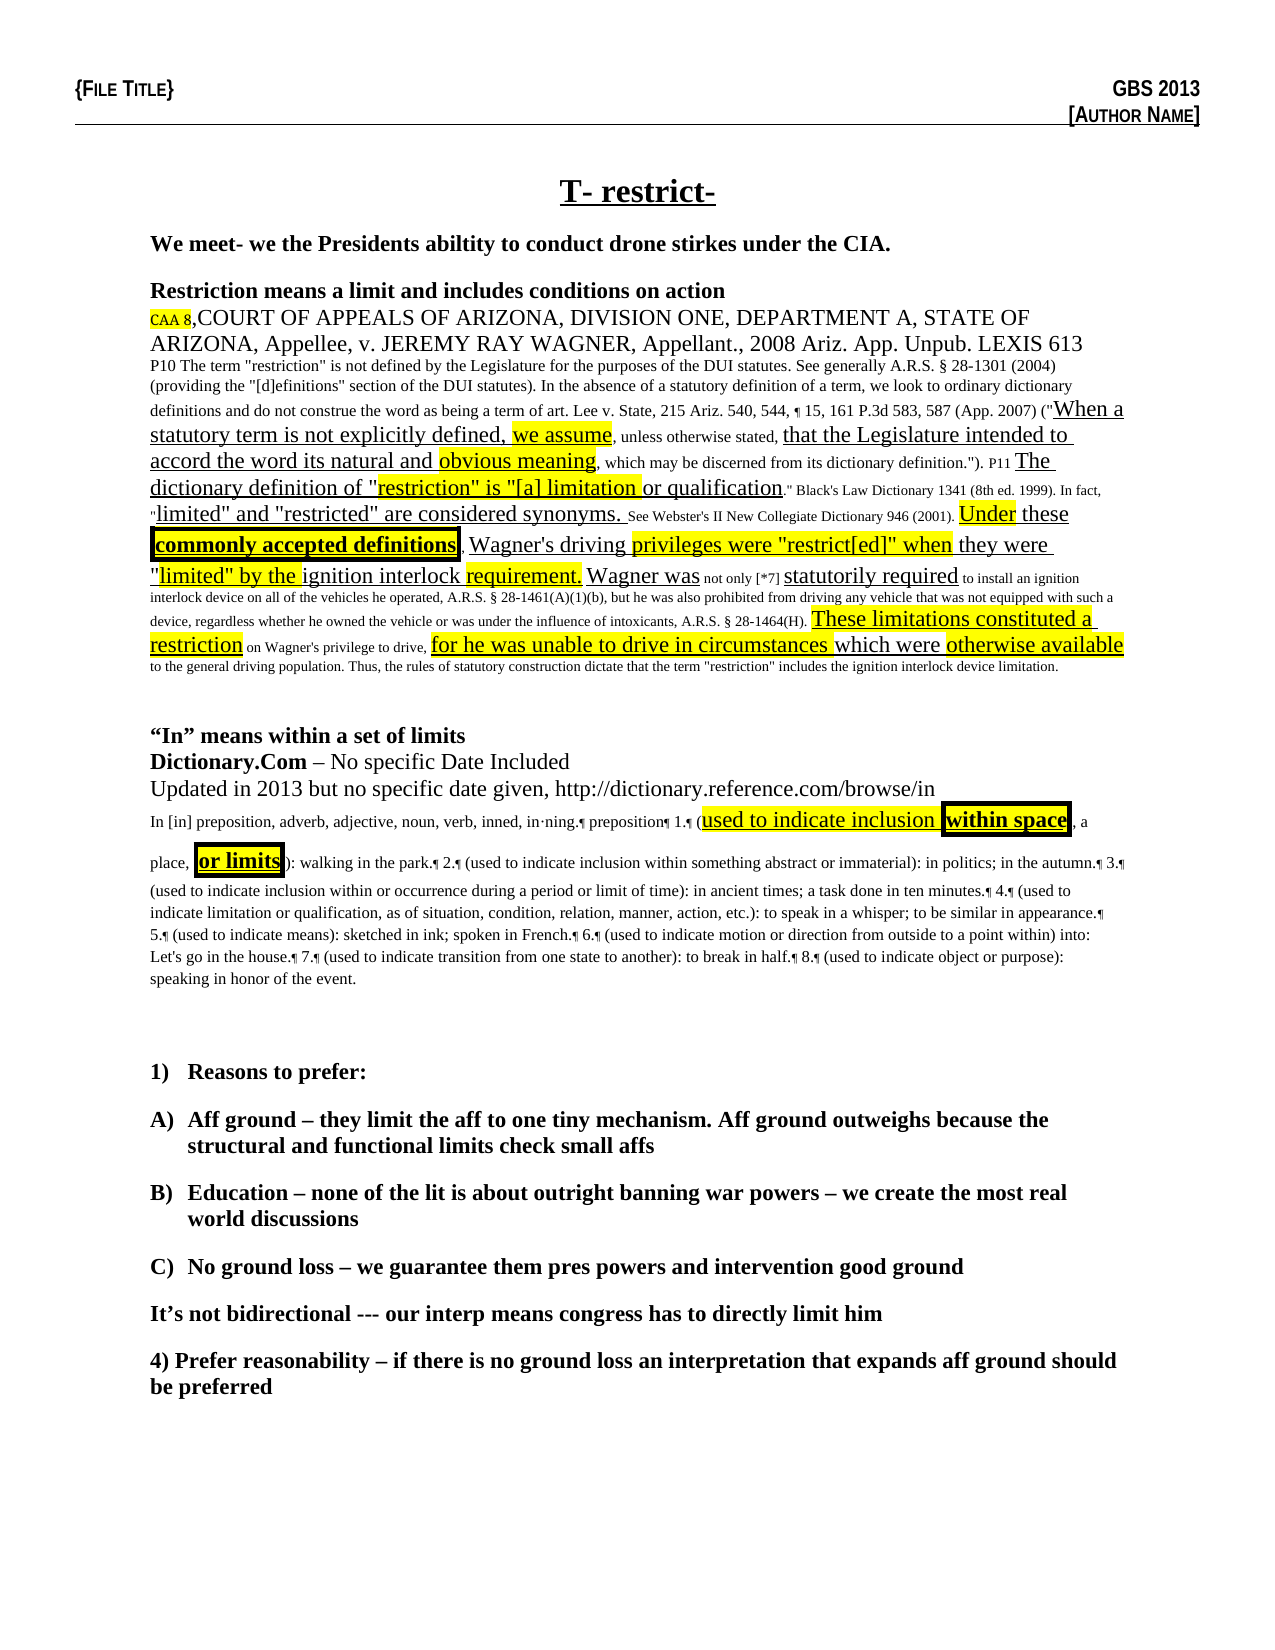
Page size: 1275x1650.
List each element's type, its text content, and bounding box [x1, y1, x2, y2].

subtitle “In” means within a set of limits [150, 722, 1125, 748]
subtitle Aff ground – they limit the aff to one tiny mechanism. Aff ground outweighs because the structural and functional limits check small affs [150, 1106, 1125, 1158]
subtitle Restriction means a limit and includes conditions on action [150, 277, 1125, 303]
text P10 The term "restriction" is not defined by the Legislature for the purposes of the DUI statutes. See generally A.R.S. § 28-1301 (2004) (providing the "[d]efinitions" section of the DUI statutes). In the absence of a statutory definition of a term, we look to ordinary dictionary definitions and do not construe the word as being a term of art. Lee v. State, 215 Ariz. 540, 544, ¶ 15, 161 P.3d 583, 587 (App. 2007) ("When a statutory term is not explicitly defined, we assume, unless otherwise stated, that the Legislature intended to accord the word its natural and obvious meaning, which may be discerned from its dictionary definition."). P11 The dictionary definition of "restriction" is "[a] limitation or qualification." Black's Law Dictionary 1341 (8th ed. 1999). In fact, "limited" and "restricted" are considered synonyms. See Webster's II New Collegiate Dictionary 946 (2001). Under these commonly accepted definitions, Wagner's driving privileges were "restrict[ed]" when they were "limited" by the ignition interlock requirement. Wagner was not only [*7] statutorily required to install an ignition interlock device on all of the vehicles he operated, A.R.S. § 28-1461(A)(1)(b), but he was also prohibited from driving any vehicle that was not equipped with such a device, regardless whether he owned the vehicle or was under the influence of intoxicants, A.R.S. § 28-1464(H). These limitations constituted a restriction on Wagner's privilege to drive, for he was unable to drive in circumstances which were otherwise available to the general driving population. Thus, the rules of statutory construction dictate that the term "restriction" includes the ignition interlock device limitation. [150, 356, 1125, 675]
text CAA 8,COURT OF APPEALS OF ARIZONA, DIVISION ONE, DEPARTMENT A, STATE OF ARIZONA, Appellee, v. JEREMY RAY WAGNER, Appellant., 2008 Ariz. App. Unpub. LEXIS 613 [150, 303, 1125, 356]
text Updated in 2013 but no specific date given, http://dictionary.reference.com/browse/in [150, 774, 1125, 801]
subtitle 4) Prefer reasonability – if there is no ground loss an interpretation that expands aff ground should be preferred [150, 1347, 1125, 1400]
text In [in] preposition, adverb, adjective, noun, verb, inned, in·ning.¶ preposition¶ 1.¶ (used to indicate inclusion within space, a place, or limits): walking in the park.¶ 2.¶ (used to indicate inclusion within something abstract or immaterial): in politics; in the autumn.¶ 3.¶ (used to indicate inclusion within or occurrence during a period or limit of time): in ancient times; a task done in ten minutes.¶ 4.¶ (used to indicate limitation or qualification, as of situation, condition, relation, manner, action, etc.): to speak in a whisper; to be similar in appearance.¶ 5.¶ (used to indicate means): sketched in ink; spoken in French.¶ 6.¶ (used to indicate motion or direction from outside to a point within) into: Let's go in the house.¶ 7.¶ (used to indicate transition from one state to another): to break in half.¶ 8.¶ (used to indicate object or purpose): speaking in honor of the event. [150, 801, 1125, 988]
subtitle It’s not bidirectional --- our interp means congress has to directly limit him [150, 1300, 1125, 1326]
text Dictionary.Com – No specific Date Included [150, 748, 1125, 774]
subtitle Education – none of the lit is about outright banning war powers – we create the most real world discussions [150, 1179, 1125, 1232]
subtitle T- restrict- [150, 171, 1125, 209]
subtitle We meet- we the Presidents abiltity to conduct drone stirkes under the CIA. [150, 230, 1125, 256]
subtitle Reasons to prefer: [150, 1058, 1125, 1085]
subtitle No ground loss – we guarantee them pres powers and intervention good ground [150, 1253, 1125, 1279]
